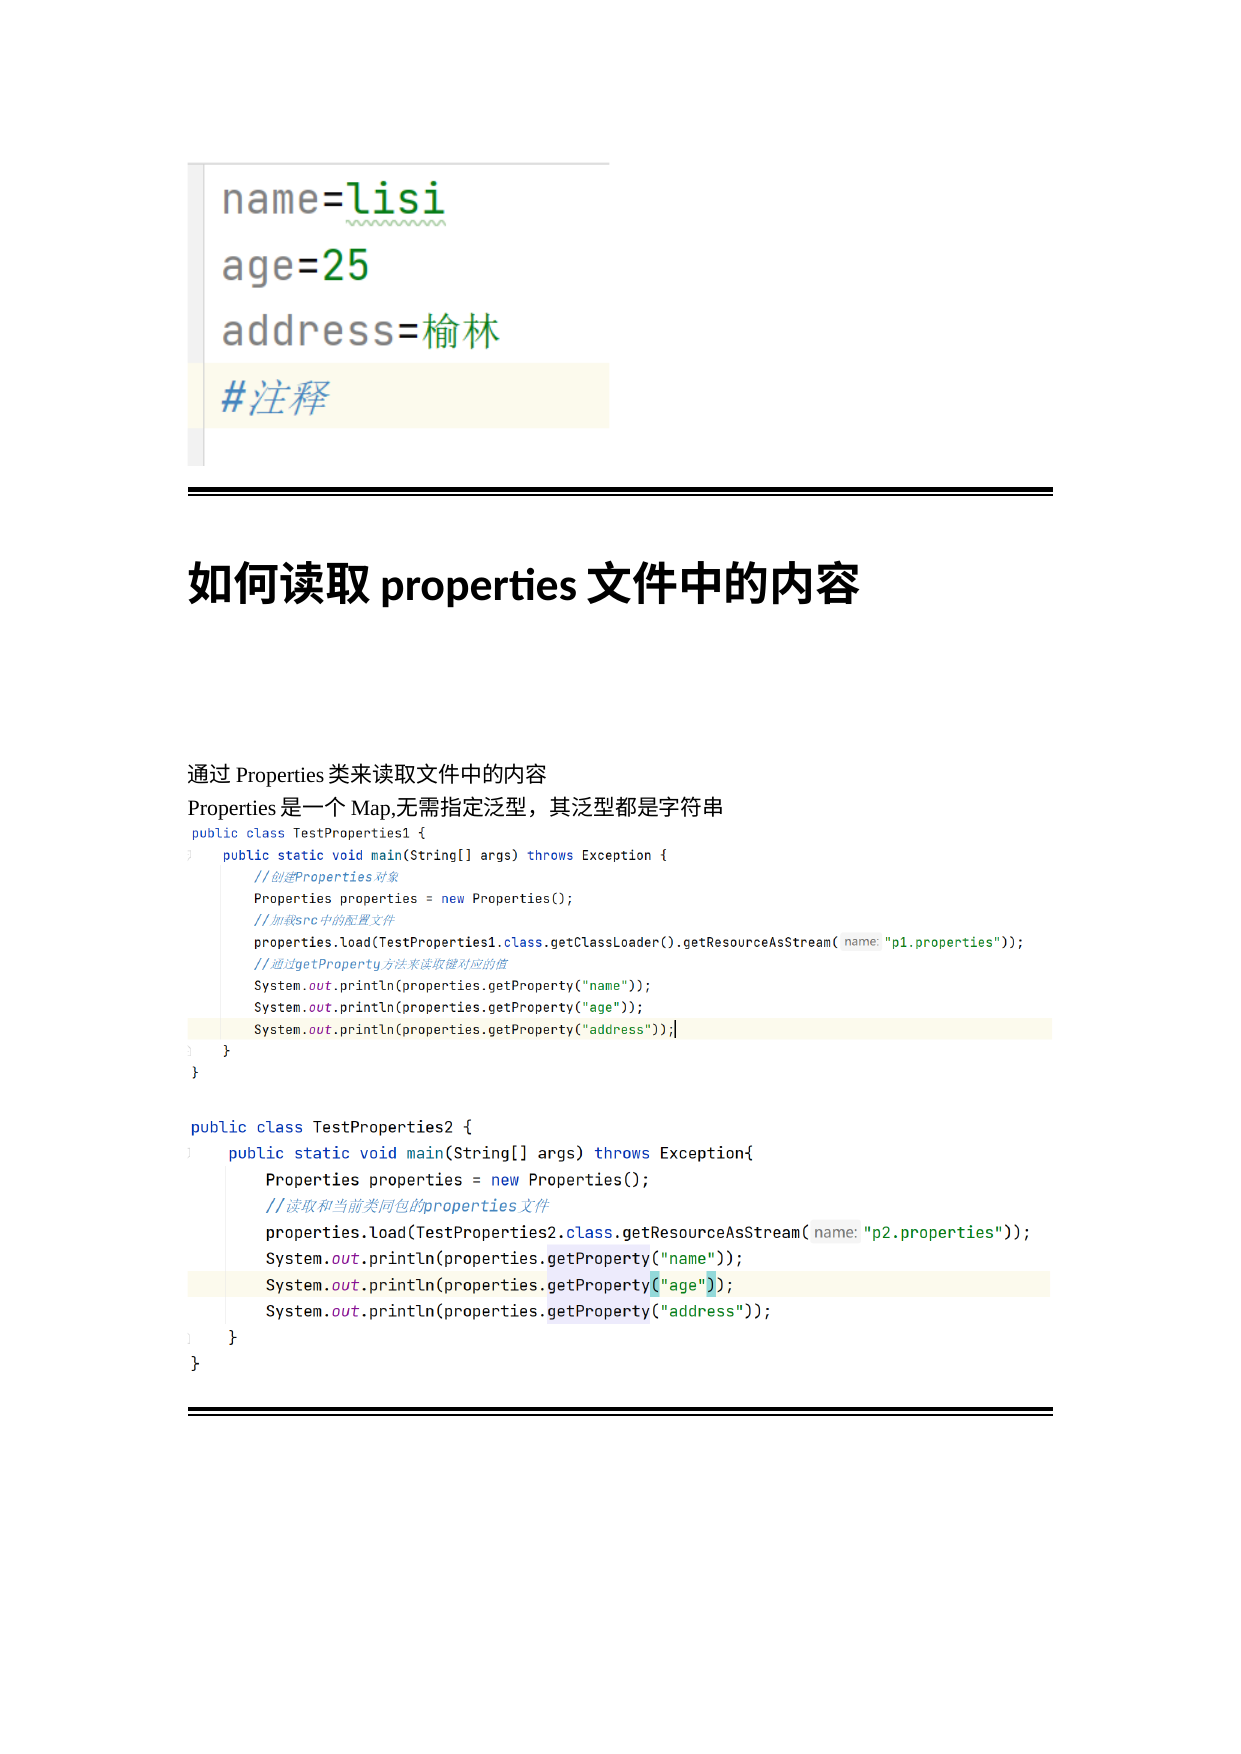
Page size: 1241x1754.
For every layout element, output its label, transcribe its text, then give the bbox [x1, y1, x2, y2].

picture [187, 1114, 1050, 1379]
picture [187, 821, 1053, 1083]
picture [187, 162, 610, 466]
text Properties是一个Map,无需指定泛型，其泛型都是字符串 [187, 789, 1053, 821]
subtitle 如何读取properties文件中的内容 [187, 532, 1053, 629]
text 通过Properties类来读取文件中的内容 [187, 757, 1053, 789]
